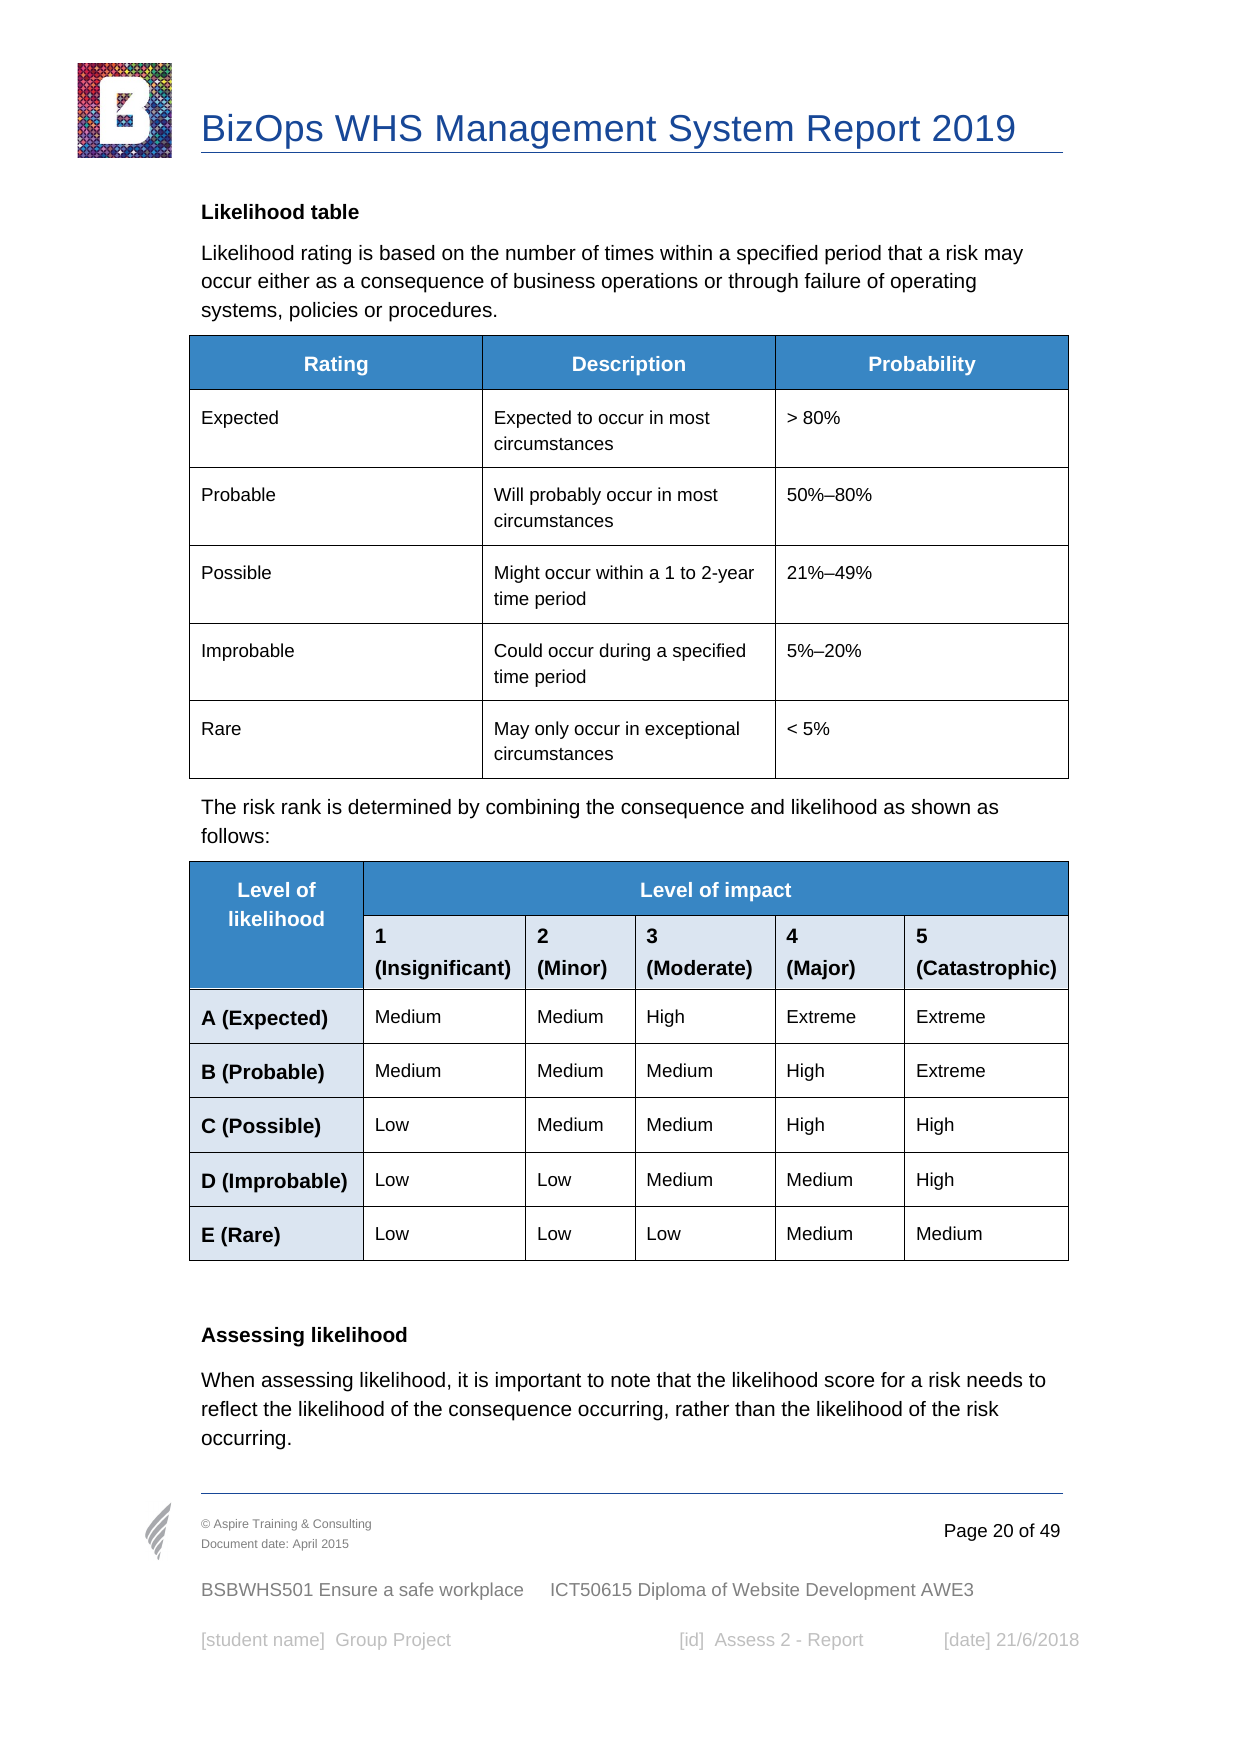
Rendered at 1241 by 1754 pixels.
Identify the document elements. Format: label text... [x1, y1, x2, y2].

text Assessing likelihood [201, 1322, 1063, 1346]
table_cell 5%–20% [776, 624, 1068, 700]
text Likelihood table [201, 200, 1063, 224]
table_cell Medium [776, 1153, 904, 1206]
table_cell High [905, 1153, 1068, 1206]
text The risk rank is determined by combining the consequence and likelihood as shown as follows: [201, 795, 1063, 848]
table_cell Extreme [905, 1044, 1068, 1097]
table_cell 4 (Major) [776, 916, 904, 988]
table_cell Medium [636, 1044, 775, 1097]
table_cell Medium [636, 1153, 775, 1206]
table_cell Will probably occur in most circumstances [483, 468, 775, 545]
table_cell Low [526, 1153, 635, 1206]
text Likelihood rating is based on the number of times within a specified period that a risk may occur either as a consequence of business operations or through failure of operating systems, policies or procedures. [201, 240, 1063, 322]
table_cell Medium [776, 1207, 904, 1260]
table_header Rating [190, 336, 482, 389]
table_cell Expected [190, 390, 482, 467]
table_cell 21%–49% [776, 546, 1068, 622]
table_cell Improbable [190, 624, 482, 700]
table_cell Extreme [905, 990, 1068, 1043]
table_cell 1 (Insignificant) [364, 916, 525, 988]
table_cell Low [364, 1153, 525, 1206]
table_cell May only occur in exceptional circumstances [483, 701, 775, 778]
table_cell Could occur during a specified time period [483, 624, 775, 700]
table_cell Expected to occur in most circumstances [483, 390, 775, 467]
table_cell 50%–80% [776, 468, 1068, 545]
table_cell D (Improbable) [190, 1153, 363, 1206]
table_cell High [776, 1044, 904, 1097]
table_cell Low [364, 1098, 525, 1151]
table_cell C (Possible) [190, 1098, 363, 1151]
picture [144, 1501, 172, 1561]
table_cell Medium [636, 1098, 775, 1151]
table_cell E (Rare) [190, 1207, 363, 1260]
table_cell Probable [190, 468, 482, 545]
table_cell Low [526, 1207, 635, 1260]
table_header Level of impact [364, 862, 1068, 915]
text When assessing likelihood, it is important to note that the likelihood score for a risk needs to reflect the likelihood of the consequence occurring, rather than the likelihood of the risk occurring. [201, 1368, 1063, 1449]
table_cell Rare [190, 701, 482, 778]
table_cell Medium [526, 1098, 635, 1151]
table_cell Medium [905, 1207, 1068, 1260]
table_cell 3 (Moderate) [636, 916, 775, 988]
table_cell > 80% [776, 390, 1068, 467]
table_cell 5 (Catastrophic) [905, 916, 1068, 988]
table_cell Medium [526, 1044, 635, 1097]
table_cell Low [636, 1207, 775, 1260]
table_cell High [905, 1098, 1068, 1151]
table_cell Extreme [776, 990, 904, 1043]
table_cell Medium [364, 990, 525, 1043]
table_cell Medium [364, 1044, 525, 1097]
table_header Description [483, 336, 775, 389]
table_cell Medium [526, 990, 635, 1043]
table_cell High [636, 990, 775, 1043]
table_cell B (Probable) [190, 1044, 363, 1097]
table_cell 2 (Minor) [526, 916, 635, 988]
table_cell < 5% [776, 701, 1068, 778]
table_cell Possible [190, 546, 482, 622]
picture [77, 63, 172, 158]
table_header Level of likelihood [190, 862, 363, 988]
table_cell Low [364, 1207, 525, 1260]
table_header Probability [776, 336, 1068, 389]
table_cell High [776, 1098, 904, 1151]
table_cell A (Expected) [190, 990, 363, 1043]
table_cell Might occur within a 1 to 2-year time period [483, 546, 775, 622]
